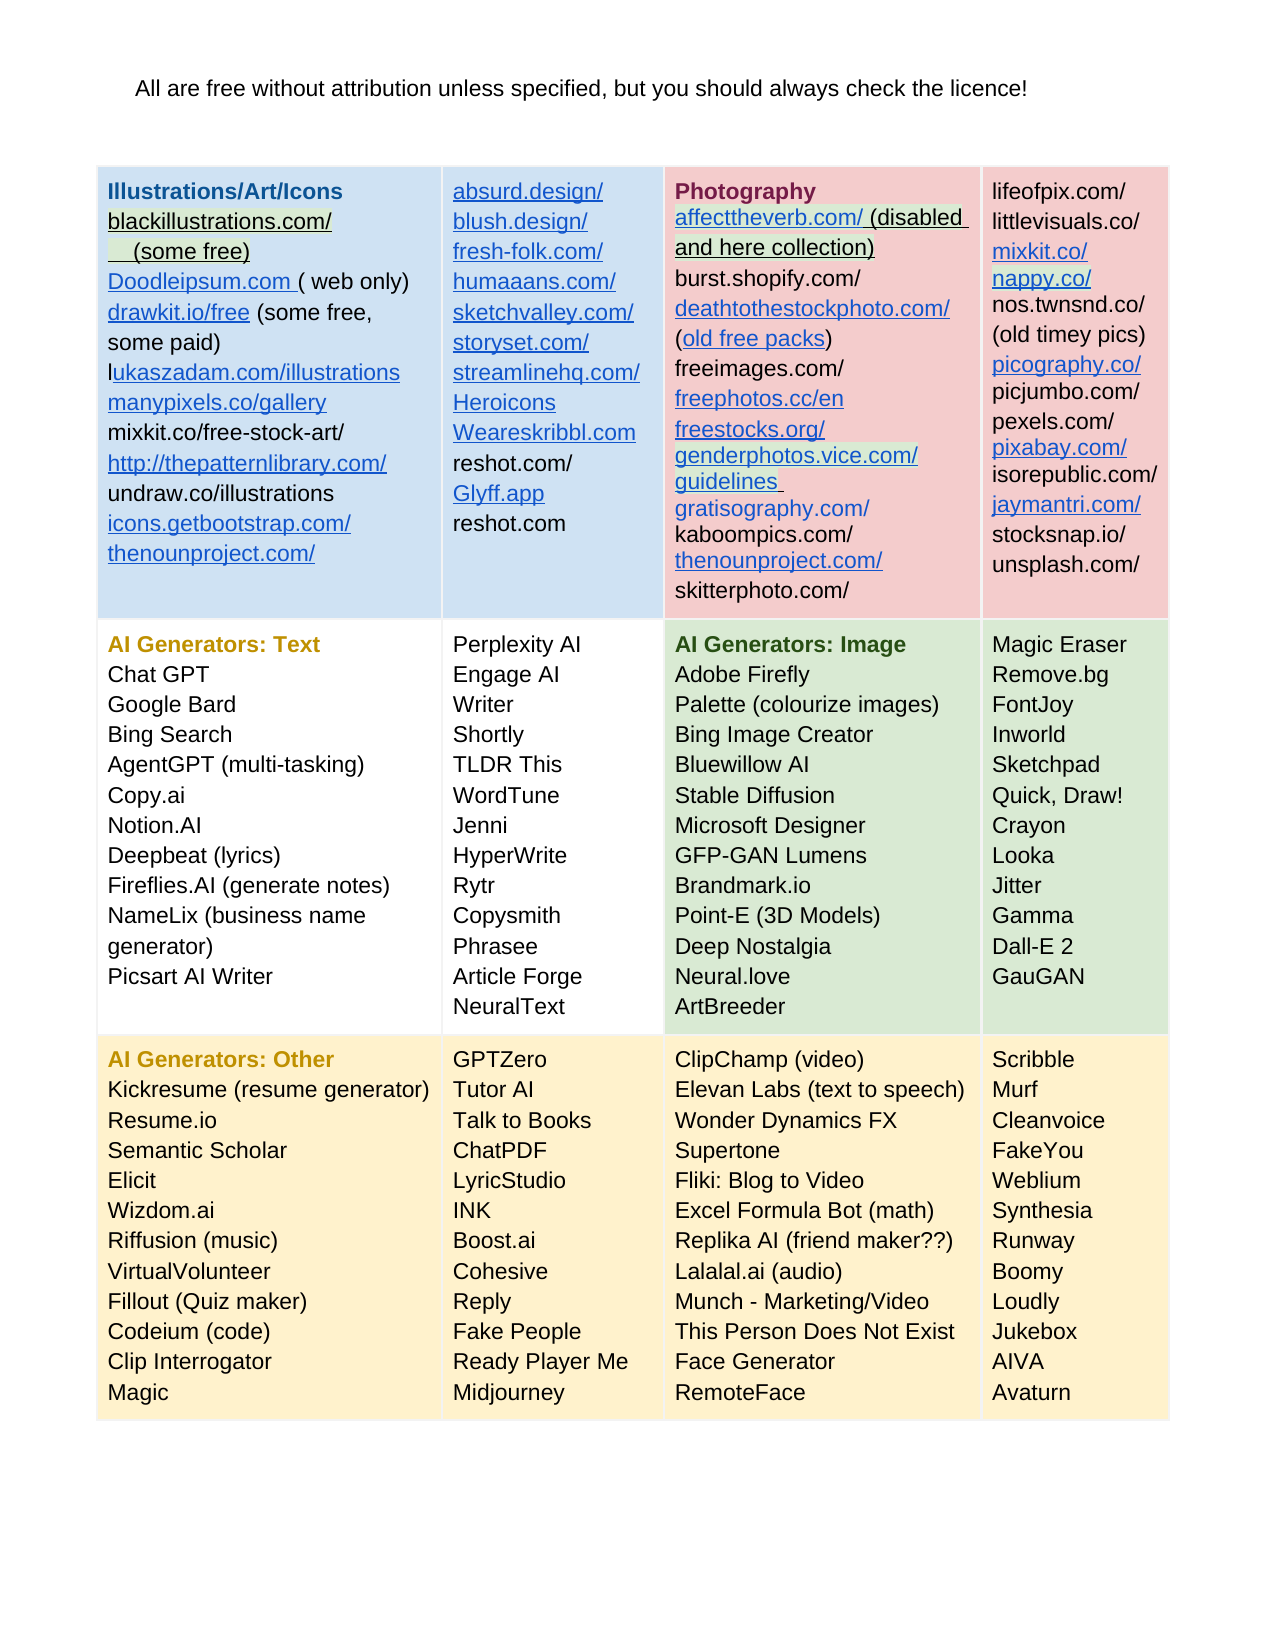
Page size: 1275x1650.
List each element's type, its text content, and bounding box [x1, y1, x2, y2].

table_cell AI Generators: Other Kickresume (resume generator) Resume.io Semantic Scholar Elicit Wizdom.ai Riffusion (music) VirtualVolunteer Fillout (Quiz maker) Codeium (code) Clip Interrogator Magic [98, 1036, 441, 1419]
table_cell AI Generators: Text Chat GPT Google Bard Bing Search AgentGPT (multi-tasking) Copy.ai Notion.AI Deepbeat (lyrics) Fireflies.AI (generate notes) NameLix (business name generator) Picsart AI Writer [98, 620, 441, 1034]
table_cell Scribble Murf Cleanvoice FakeYou Weblium Synthesia Runway Boomy Loudly Jukebox AIVA Avaturn [983, 1036, 1168, 1419]
table_cell ClipChamp (video) Elevan Labs (text to speech) Wonder Dynamics FX Supertone Fliki: Blog to Video Excel Formula Bot (math) Replika AI (friend maker??) Lalalal.ai (audio) Munch - Marketing/Video This Person Does Not Exist Face Generator RemoteFace [665, 1036, 980, 1419]
table_cell Magic Eraser Remove.bg FontJoy Inworld Sketchpad Quick, Draw! Crayon Looka Jitter Gamma Dall-E 2 GauGAN [983, 620, 1168, 1034]
table_cell GPTZero Tutor AI Talk to Books ChatPDF LyricStudio INK Boost.ai Cohesive Reply Fake People Ready Player Me Midjourney [443, 1036, 663, 1419]
table_header Photography affecttheverb.com/ (disabled and here collection) burst.shopify.com/ deathtothestockphoto.com/ (old free packs) freeimages.com/ freephotos.cc/en freestocks.org/ genderphotos.vice.com/guidelines gratisography.com/ kaboompics.com/ thenounproject.com/ skitterphoto.com/ [665, 167, 980, 618]
table_cell AI Generators: Image Adobe Firefly Palette (colourize images) Bing Image Creator Bluewillow AI Stable Diffusion Microsoft Designer GFP-GAN Lumens Brandmark.io Point-E (3D Models) Deep Nostalgia Neural.love ArtBreeder [665, 620, 980, 1034]
table_header Illustrations/Art/Icons blackillustrations.com/ (some free) Doodleipsum.com ( web only) drawkit.io/free (some free, some paid) lukaszadam.com/illustrations manypixels.co/gallery mixkit.co/free-stock-art/ http://thepatternlibrary.com/ undraw.co/illustrations icons.getbootstrap.com/ thenounproject.com/ [98, 167, 441, 618]
table_header lifeofpix.com/ littlevisuals.co/ mixkit.co/ nappy.co/ nos.twnsnd.co/ (old timey pics) picography.co/ picjumbo.com/ pexels.com/ pixabay.com/ isorepublic.com/ jaymantri.com/ stocksnap.io/ unsplash.com/ [983, 167, 1168, 618]
table_header absurd.design/ blush.design/ fresh-folk.com/ humaaans.com/ sketchvalley.com/ storyset.com/ streamlinehq.com/ Heroicons Weareskribbl.com reshot.com/ Glyff.app reshot.com [443, 167, 663, 618]
table_cell Perplexity AI Engage AI Writer Shortly TLDR This WordTune Jenni HyperWrite Rytr Copysmith Phrasee Article Forge NeuralText [443, 620, 663, 1034]
